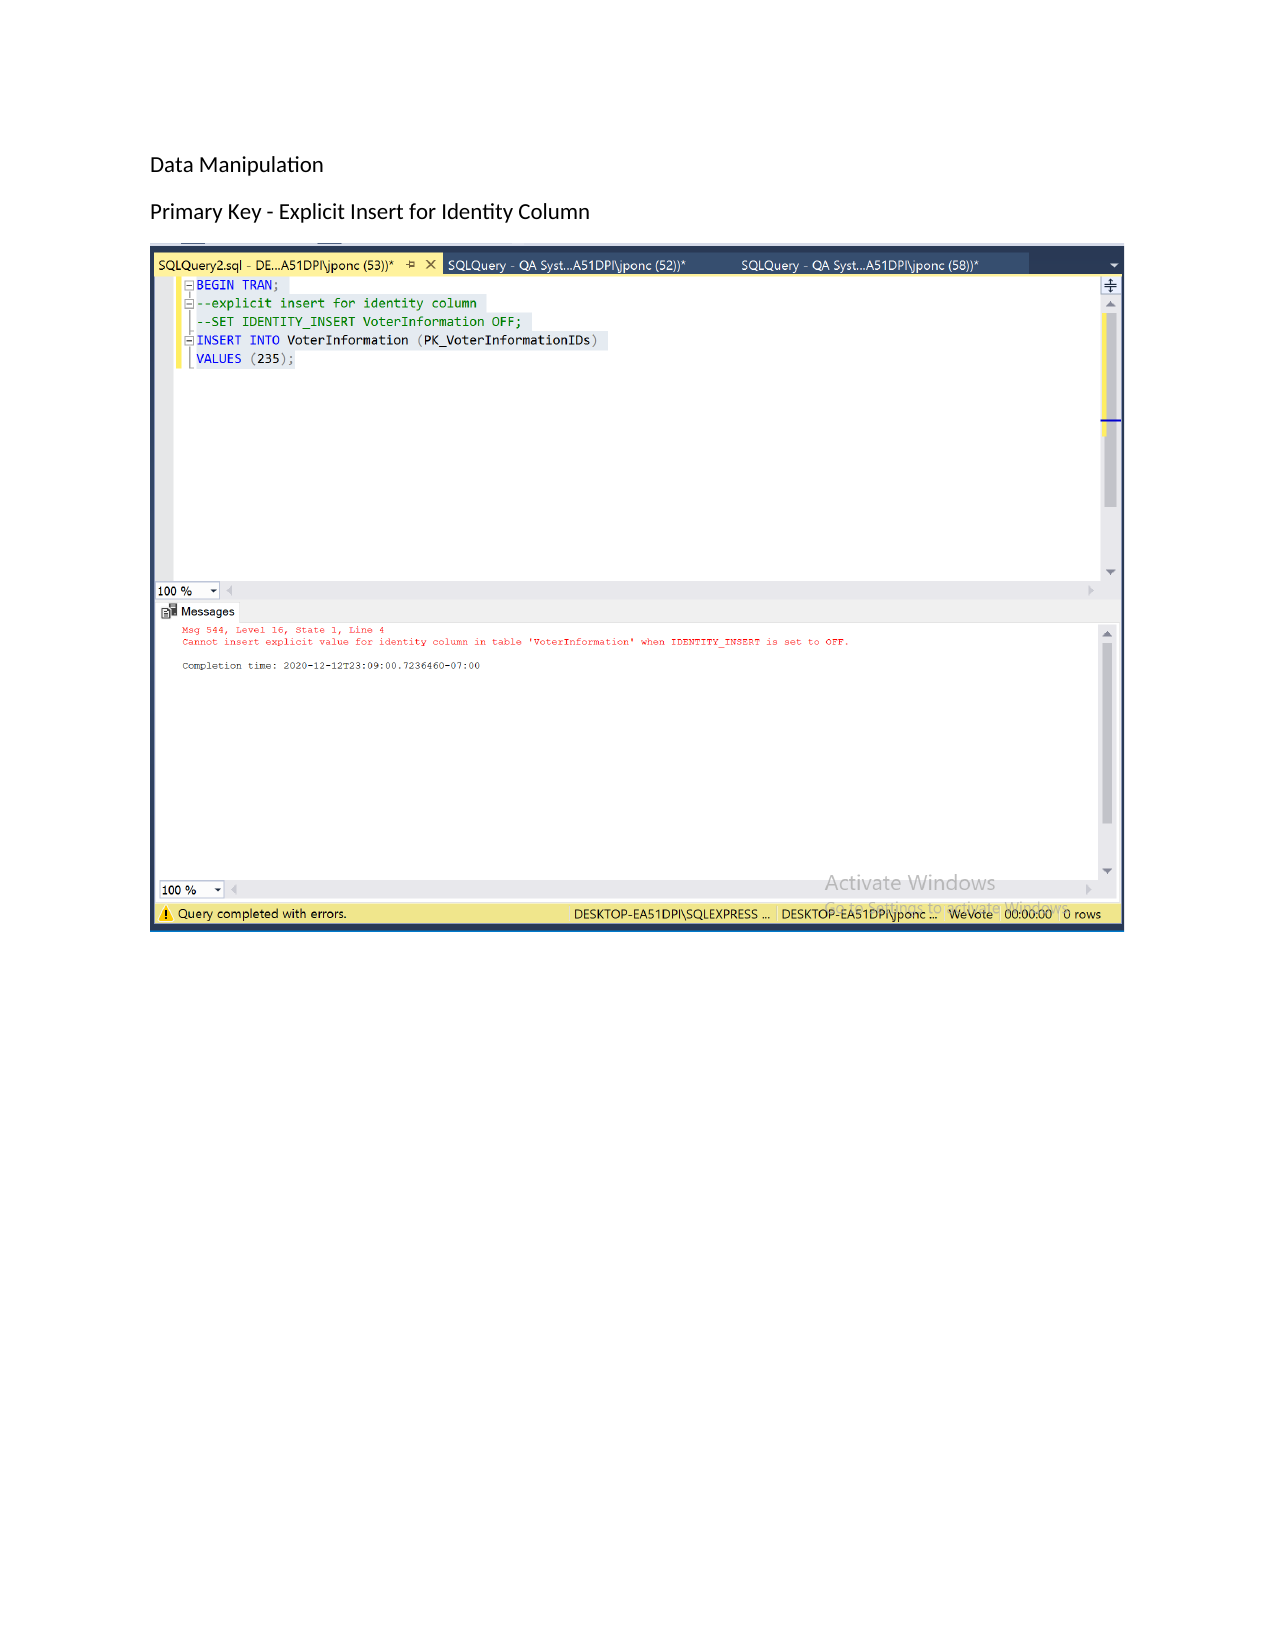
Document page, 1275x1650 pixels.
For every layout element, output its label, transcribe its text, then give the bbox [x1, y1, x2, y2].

text Primary Key - Explicit Insert for Identity Column [150, 197, 1125, 225]
picture [150, 243, 1125, 932]
text Data Manipulation [150, 150, 1125, 178]
